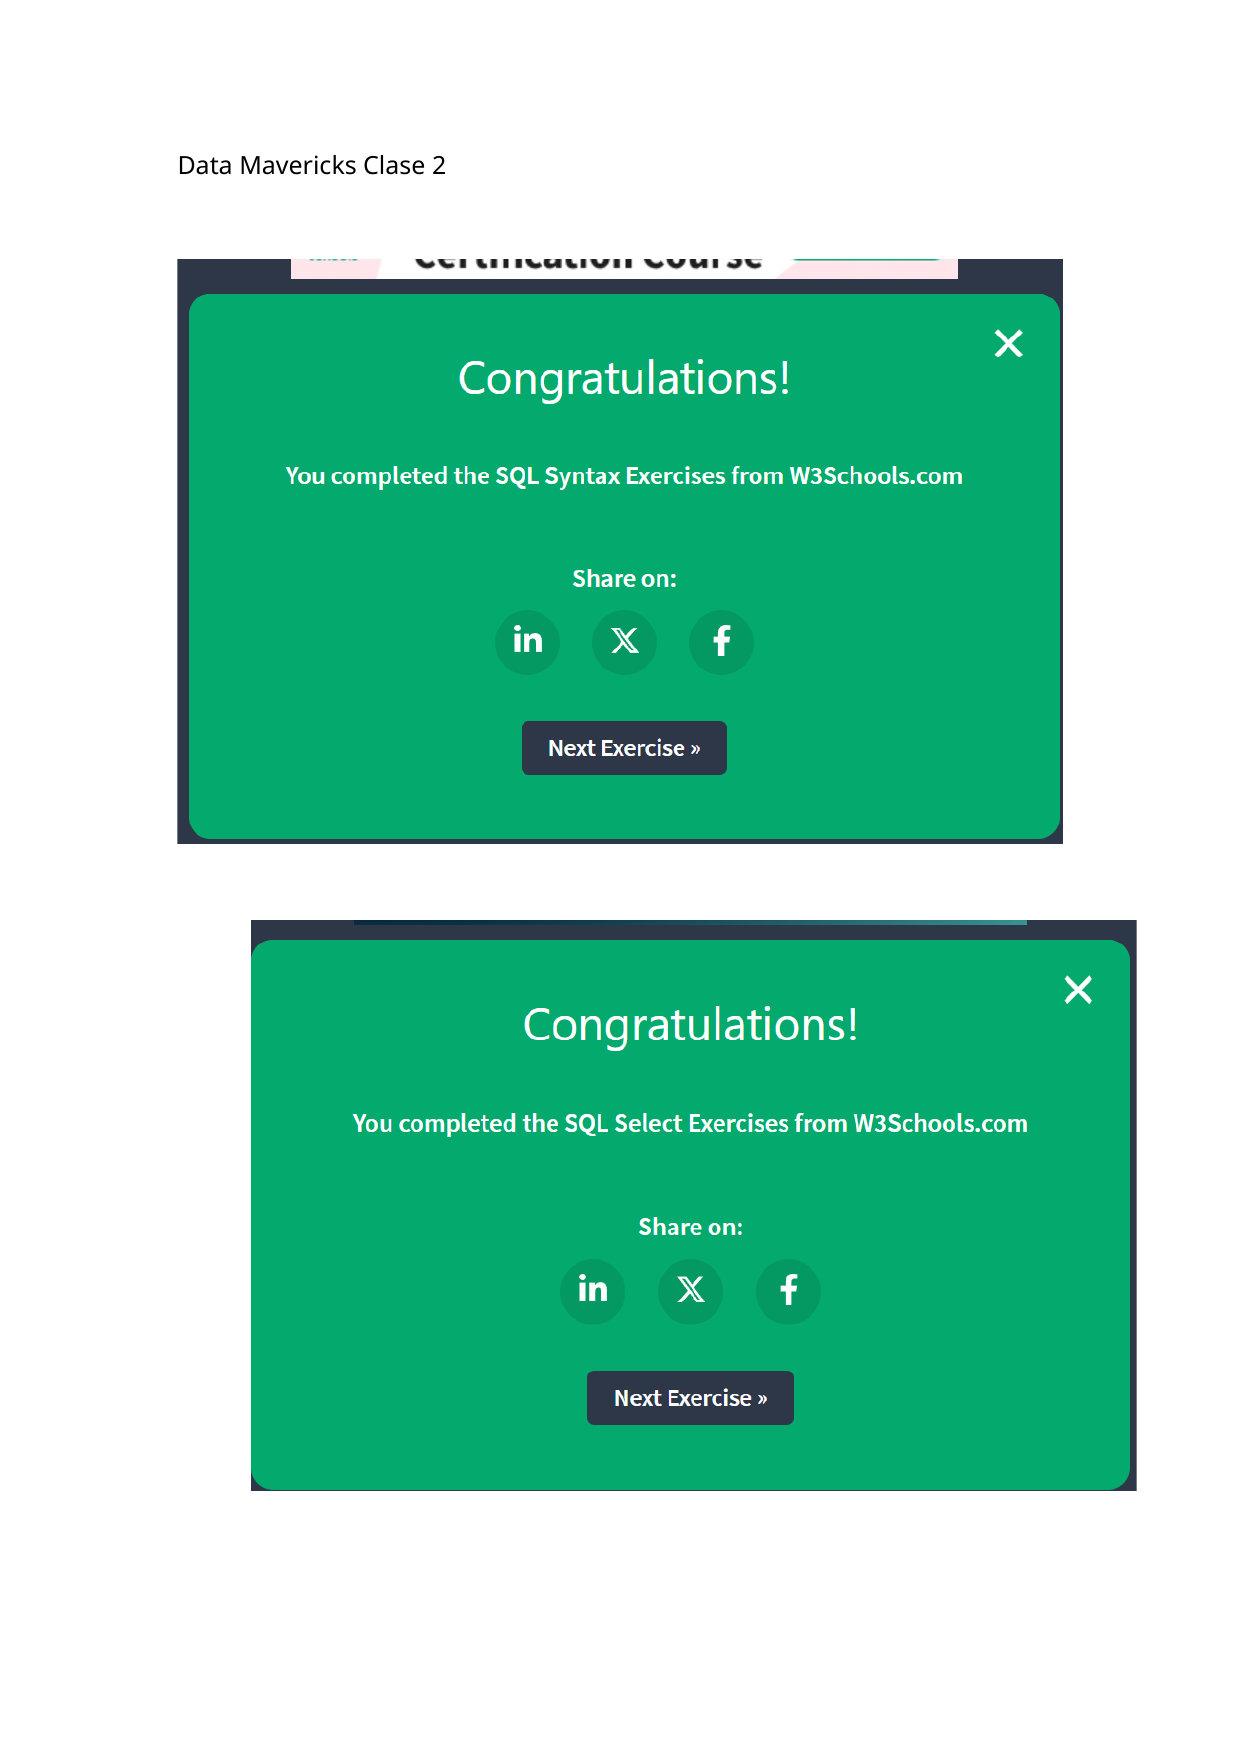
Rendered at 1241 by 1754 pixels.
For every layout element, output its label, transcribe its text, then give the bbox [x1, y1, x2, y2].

text Data Mavericks Clase 2 [177, 148, 1063, 182]
picture [251, 920, 1137, 1491]
picture [177, 259, 1063, 844]
